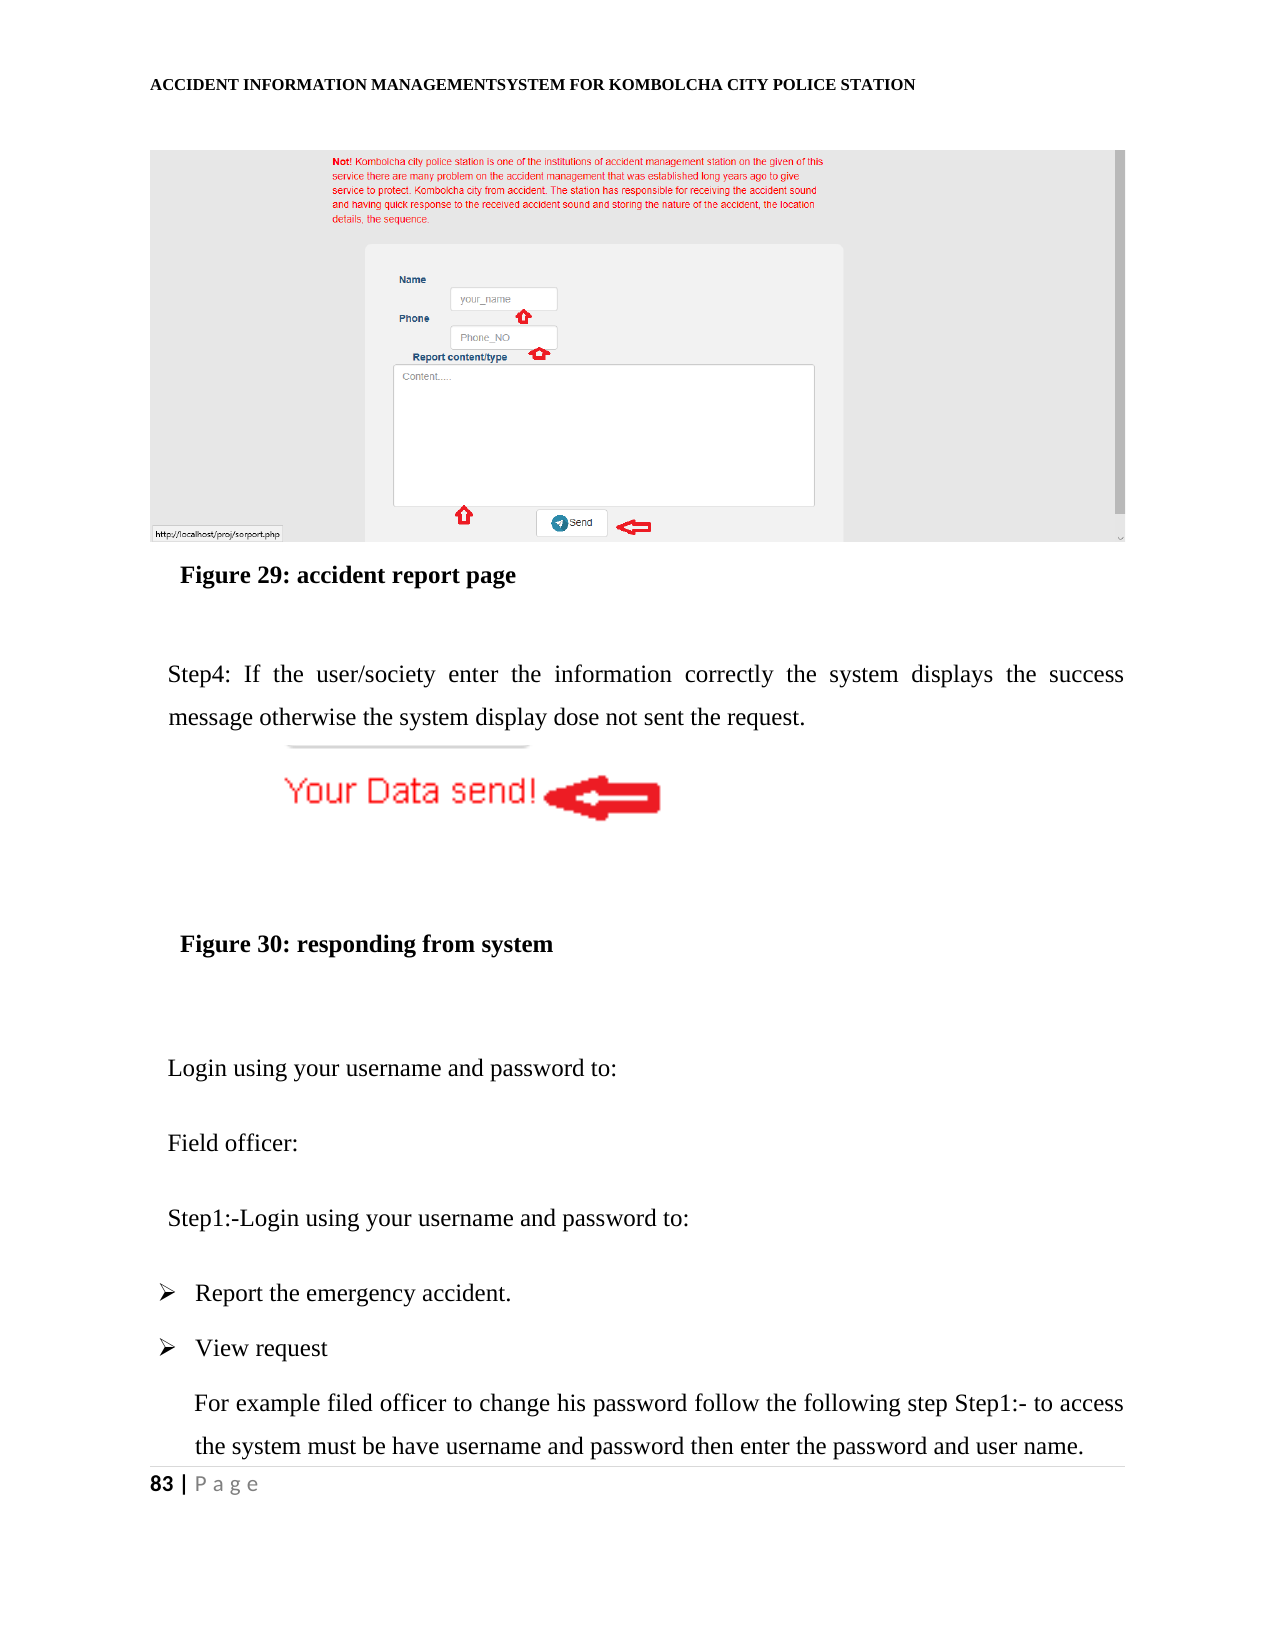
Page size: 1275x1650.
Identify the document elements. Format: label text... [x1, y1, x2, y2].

text Field officer: [167, 1128, 1125, 1157]
text Step4: If the user/society enter the information correctly the system displays the success message otherwise the system display dose not sent the request. [167, 659, 1125, 731]
picture [150, 745, 784, 911]
text Step1:-Login using your username and password to: [167, 1203, 1125, 1232]
text Login using your username and password to: [167, 1053, 1125, 1082]
list View request [157, 1333, 1125, 1362]
text For example filed officer to change his password follow the following step Step1:- to access the system must be have username and password then enter the password and user name. [194, 1388, 1125, 1460]
list Report the emergency accident. [157, 1278, 1125, 1307]
picture [150, 150, 1125, 542]
text Figure 30: responding from system [180, 929, 1125, 958]
text Figure 29: accident report page [180, 560, 1125, 589]
